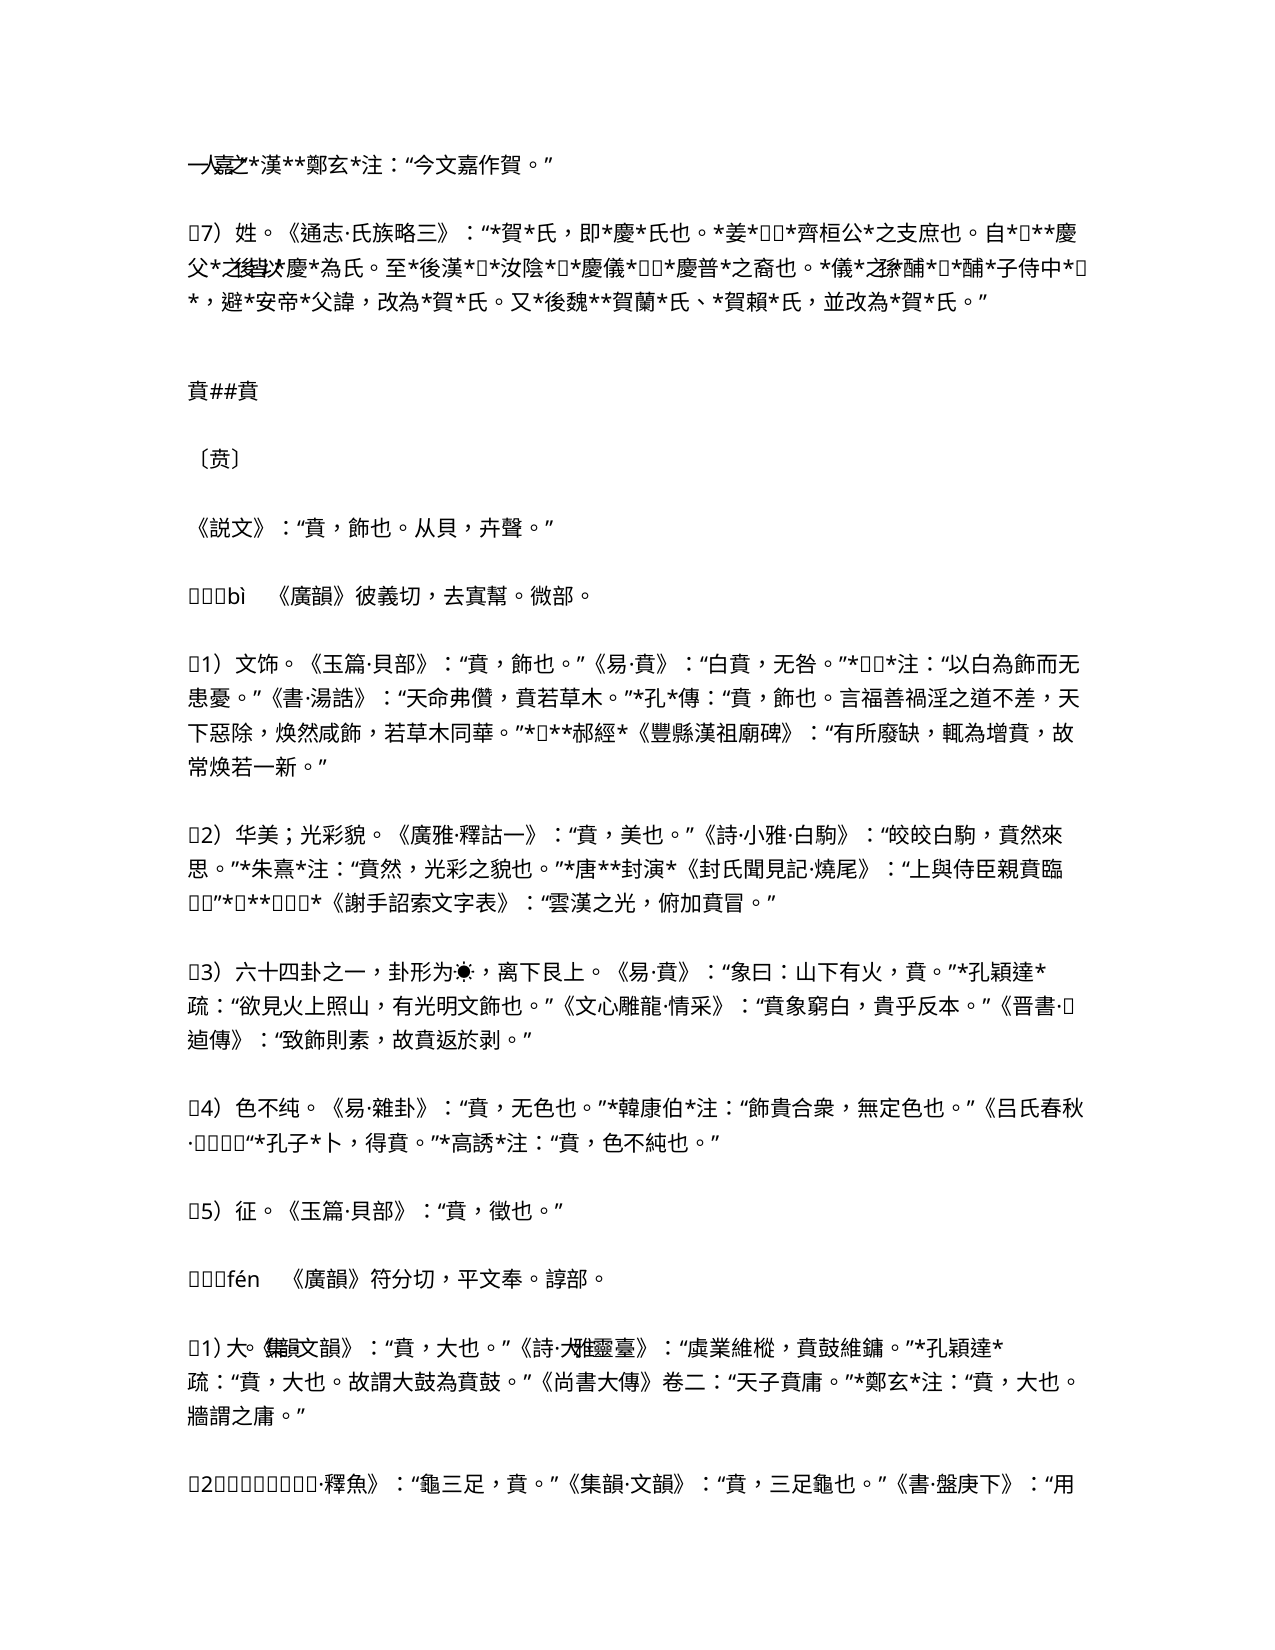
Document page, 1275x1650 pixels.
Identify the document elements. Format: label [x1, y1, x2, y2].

text [187, 150, 1087, 351]
text [187, 376, 1087, 1499]
